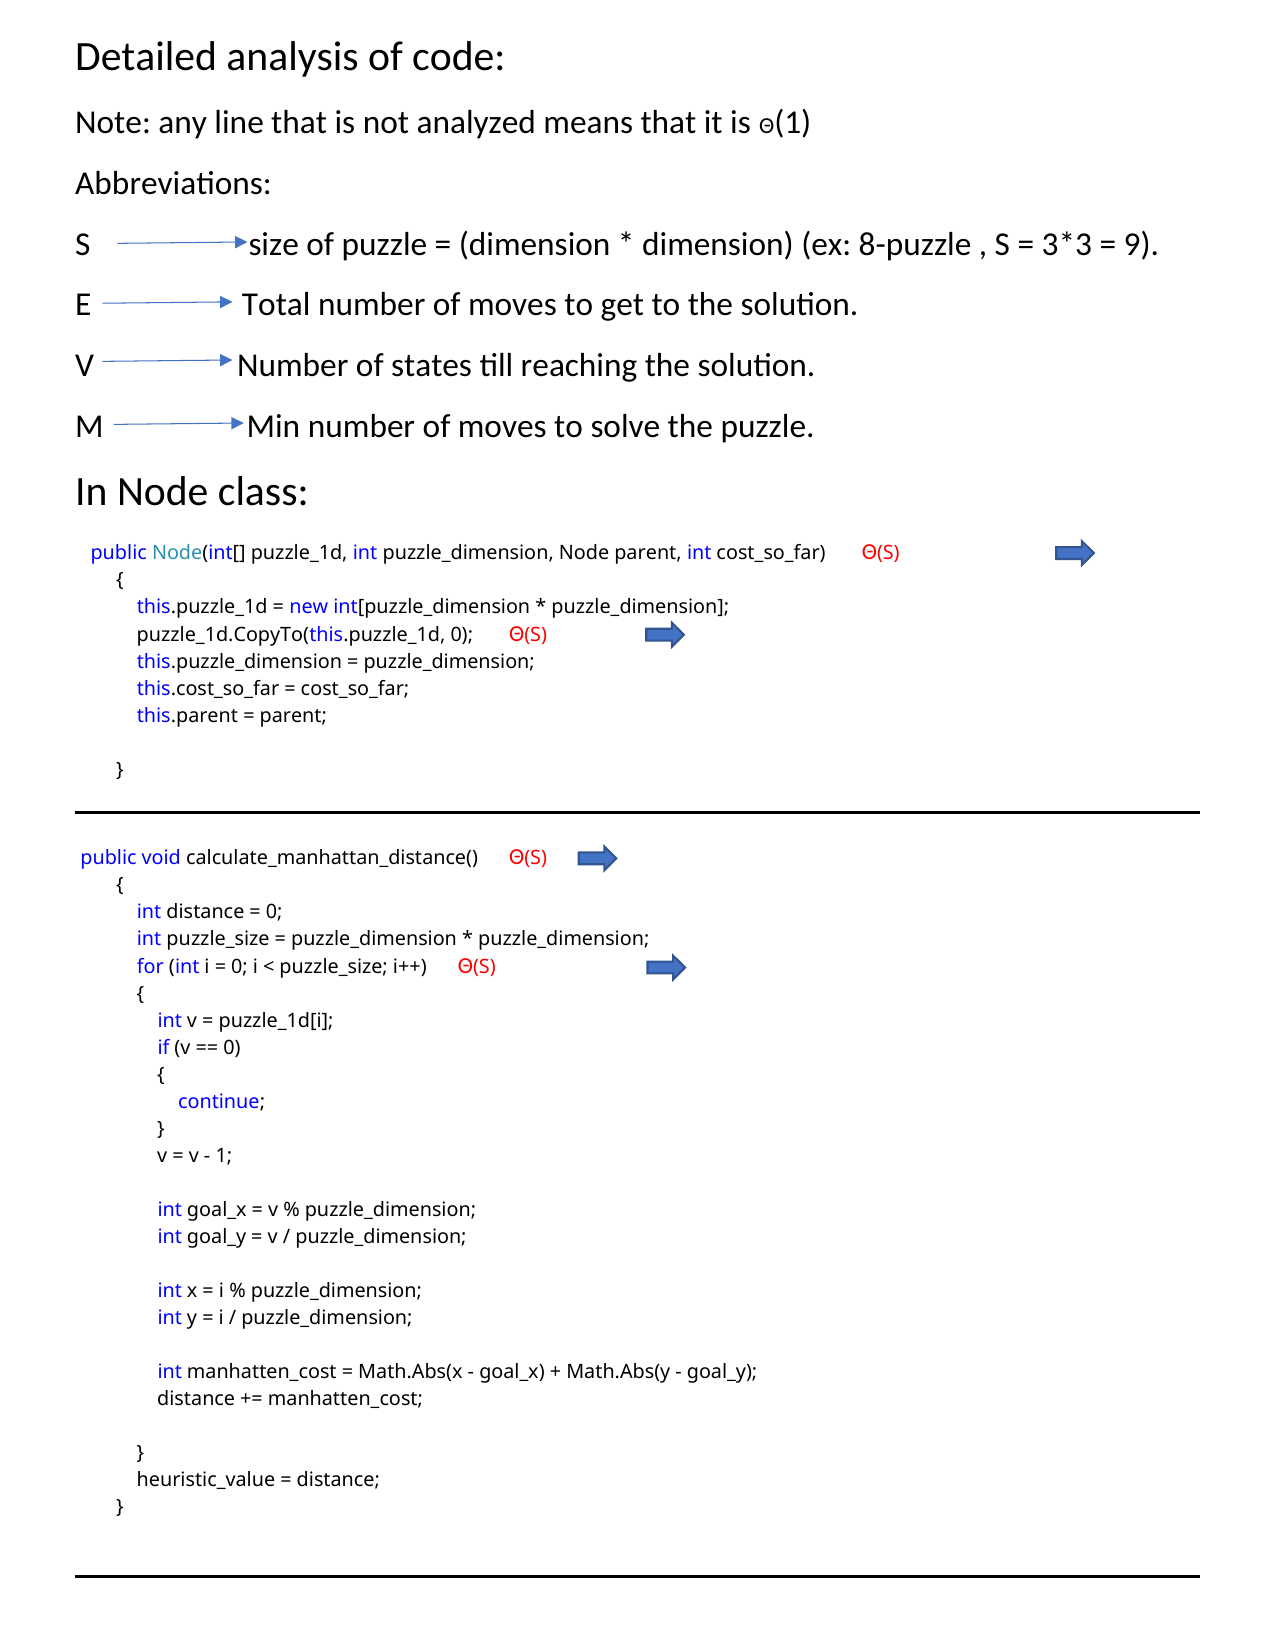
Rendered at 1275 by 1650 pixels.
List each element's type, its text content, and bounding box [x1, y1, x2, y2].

text { [75, 979, 1200, 1006]
text In Node class: [75, 465, 1200, 516]
text V Number of states till reaching the solution. [75, 344, 1200, 385]
text int goal_x = v % puzzle_dimension; [75, 1195, 1200, 1222]
text for (int i = 0; i < puzzle_size; i++) Θ(S) [75, 951, 458, 979]
text public Node(int[] puzzle_1d, int puzzle_dimension, Node parent, int cost_so_far) Θ(S) [877, 537, 1200, 565]
text S size of puzzle = (dimension * dimension) (ex: 8-puzzle , S = 3*3 = 9). [75, 223, 1200, 263]
text this.puzzle_dimension = puzzle_dimension; [75, 647, 1200, 674]
text this.parent = parent; [75, 701, 1200, 728]
text E Total number of moves to get to the solution. [75, 283, 1200, 324]
text int y = i / puzzle_dimension; [75, 1303, 1200, 1330]
text this.cost_so_far = cost_so_far; [75, 674, 1200, 701]
text this.puzzle_1d = new int[puzzle_dimension * puzzle_dimension]; [75, 592, 1200, 619]
text heuristic_value = distance; [75, 1465, 1200, 1492]
text public Node(int[] puzzle_1d, int puzzle_dimension, Node parent, int cost_so_far) Θ(S) [75, 537, 862, 565]
text int goal_y = v / puzzle_dimension; [75, 1222, 1200, 1249]
text int v = puzzle_1d[i]; [75, 1006, 1200, 1033]
text puzzle_1d.CopyTo(this.puzzle_1d, 0); Θ(S) [524, 619, 1200, 647]
text continue; [75, 1087, 1200, 1114]
text M Min number of moves to solve the puzzle. [75, 405, 1200, 445]
text for (int i = 0; i < puzzle_size; i++) Θ(S) [473, 951, 1200, 979]
text { [75, 870, 1200, 897]
text Detailed analysis of code: [75, 30, 1200, 81]
text } [75, 1492, 1200, 1519]
text int x = i % puzzle_dimension; [75, 1276, 1200, 1303]
text public void calculate_manhattan_distance() Θ(S) [524, 842, 1200, 870]
text public void calculate_manhattan_distance() Θ(S) [75, 842, 509, 870]
text if (v == 0) [75, 1033, 1200, 1060]
text Abbreviations: [75, 162, 1200, 203]
text int puzzle_size = puzzle_dimension * puzzle_dimension; [75, 924, 1200, 951]
text int manhatten_cost = Math.Abs(x - goal_x) + Math.Abs(y - goal_y); [75, 1357, 1200, 1384]
text distance += manhatten_cost; [75, 1384, 1200, 1411]
text Note: any line that is not analyzed means that it is Θ(1) [75, 102, 1200, 142]
text } [75, 755, 1200, 782]
text } [75, 1114, 1200, 1141]
text { [75, 565, 1200, 592]
text puzzle_1d.CopyTo(this.puzzle_1d, 0); Θ(S) [75, 619, 509, 647]
text } [75, 1438, 1200, 1465]
text int distance = 0; [75, 897, 1200, 924]
text { [75, 1060, 1200, 1087]
text v = v - 1; [75, 1141, 1200, 1168]
